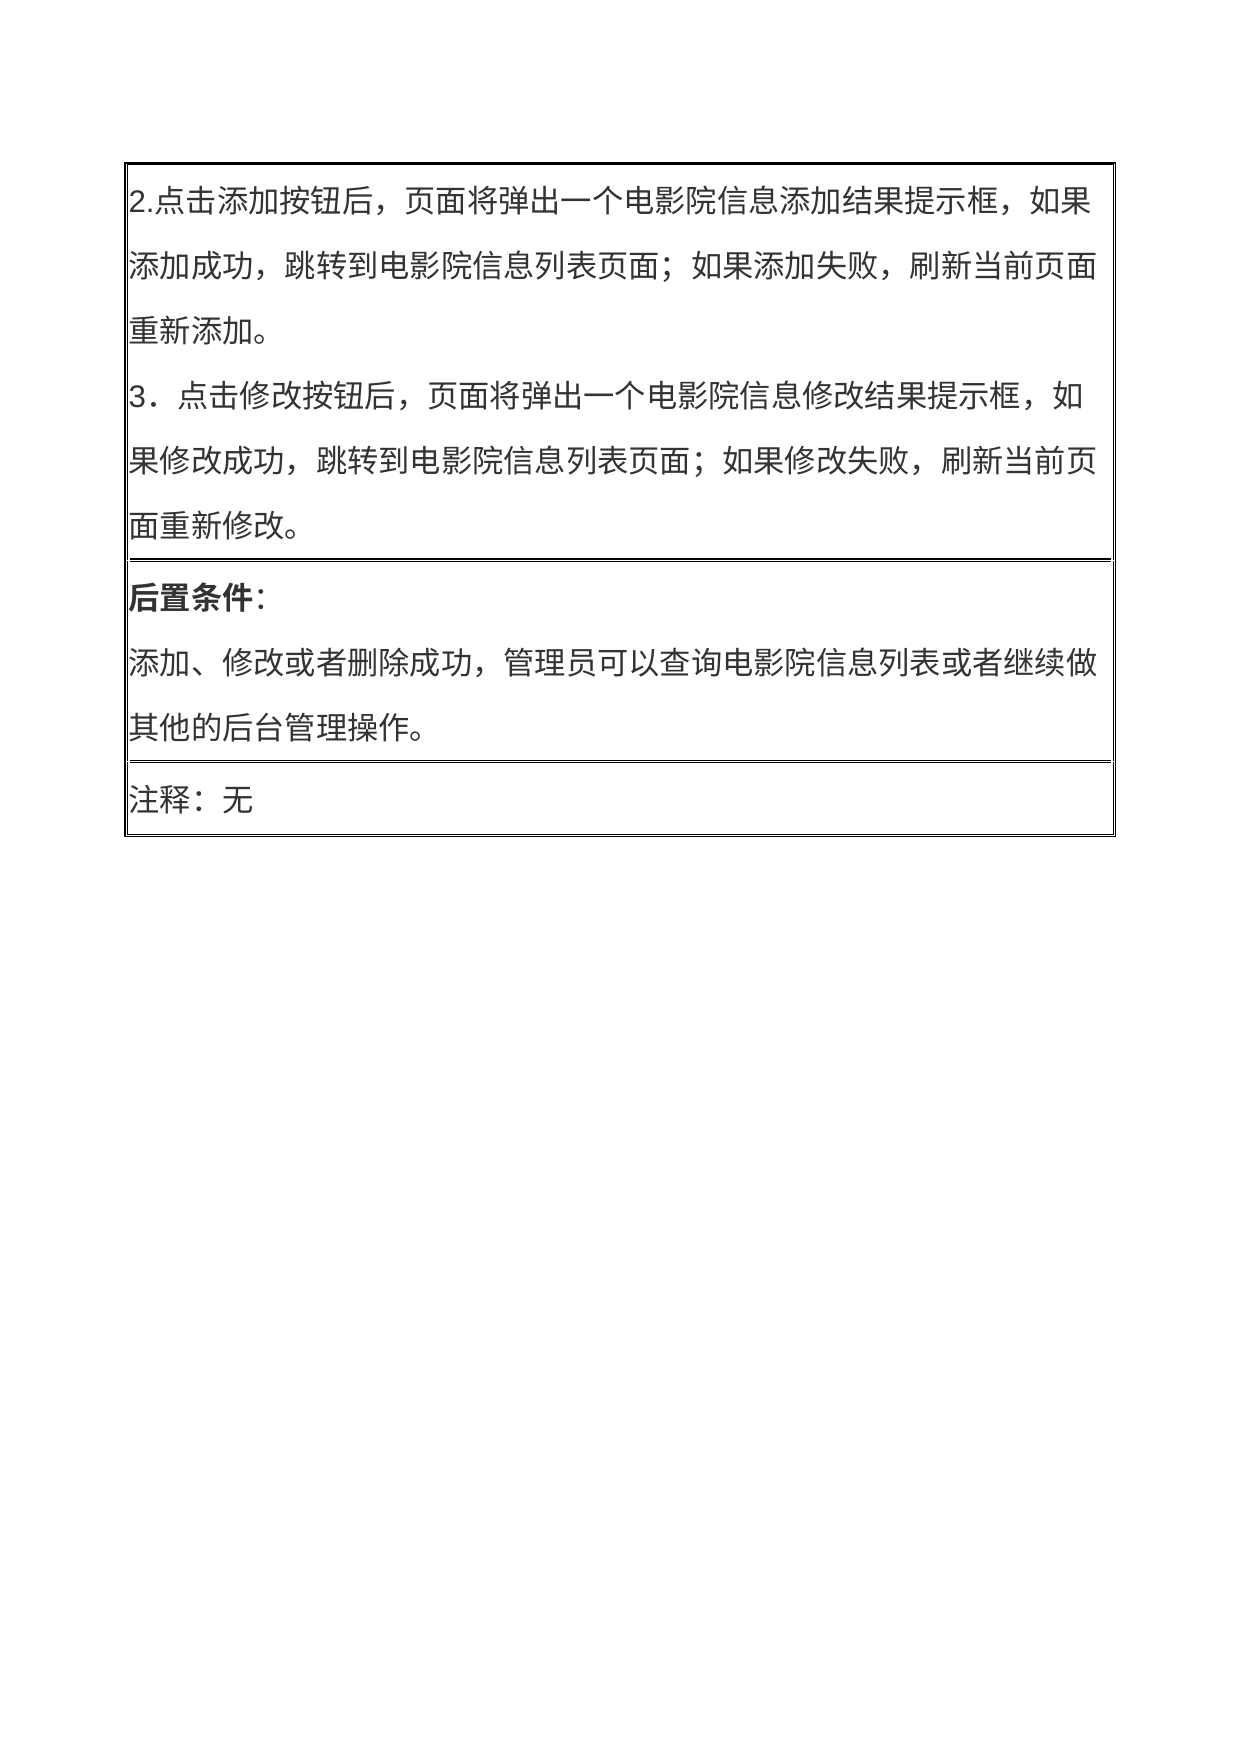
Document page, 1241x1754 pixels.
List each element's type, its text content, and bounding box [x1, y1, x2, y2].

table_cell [128, 165, 1113, 558]
table_cell 注释：无 [126, 760, 1114, 834]
table_cell 后置条件： 添加、修改或者删除成功，管理员可以查询电影院信息列表或者继续做其他的后台管理操作。 [128, 558, 1113, 760]
